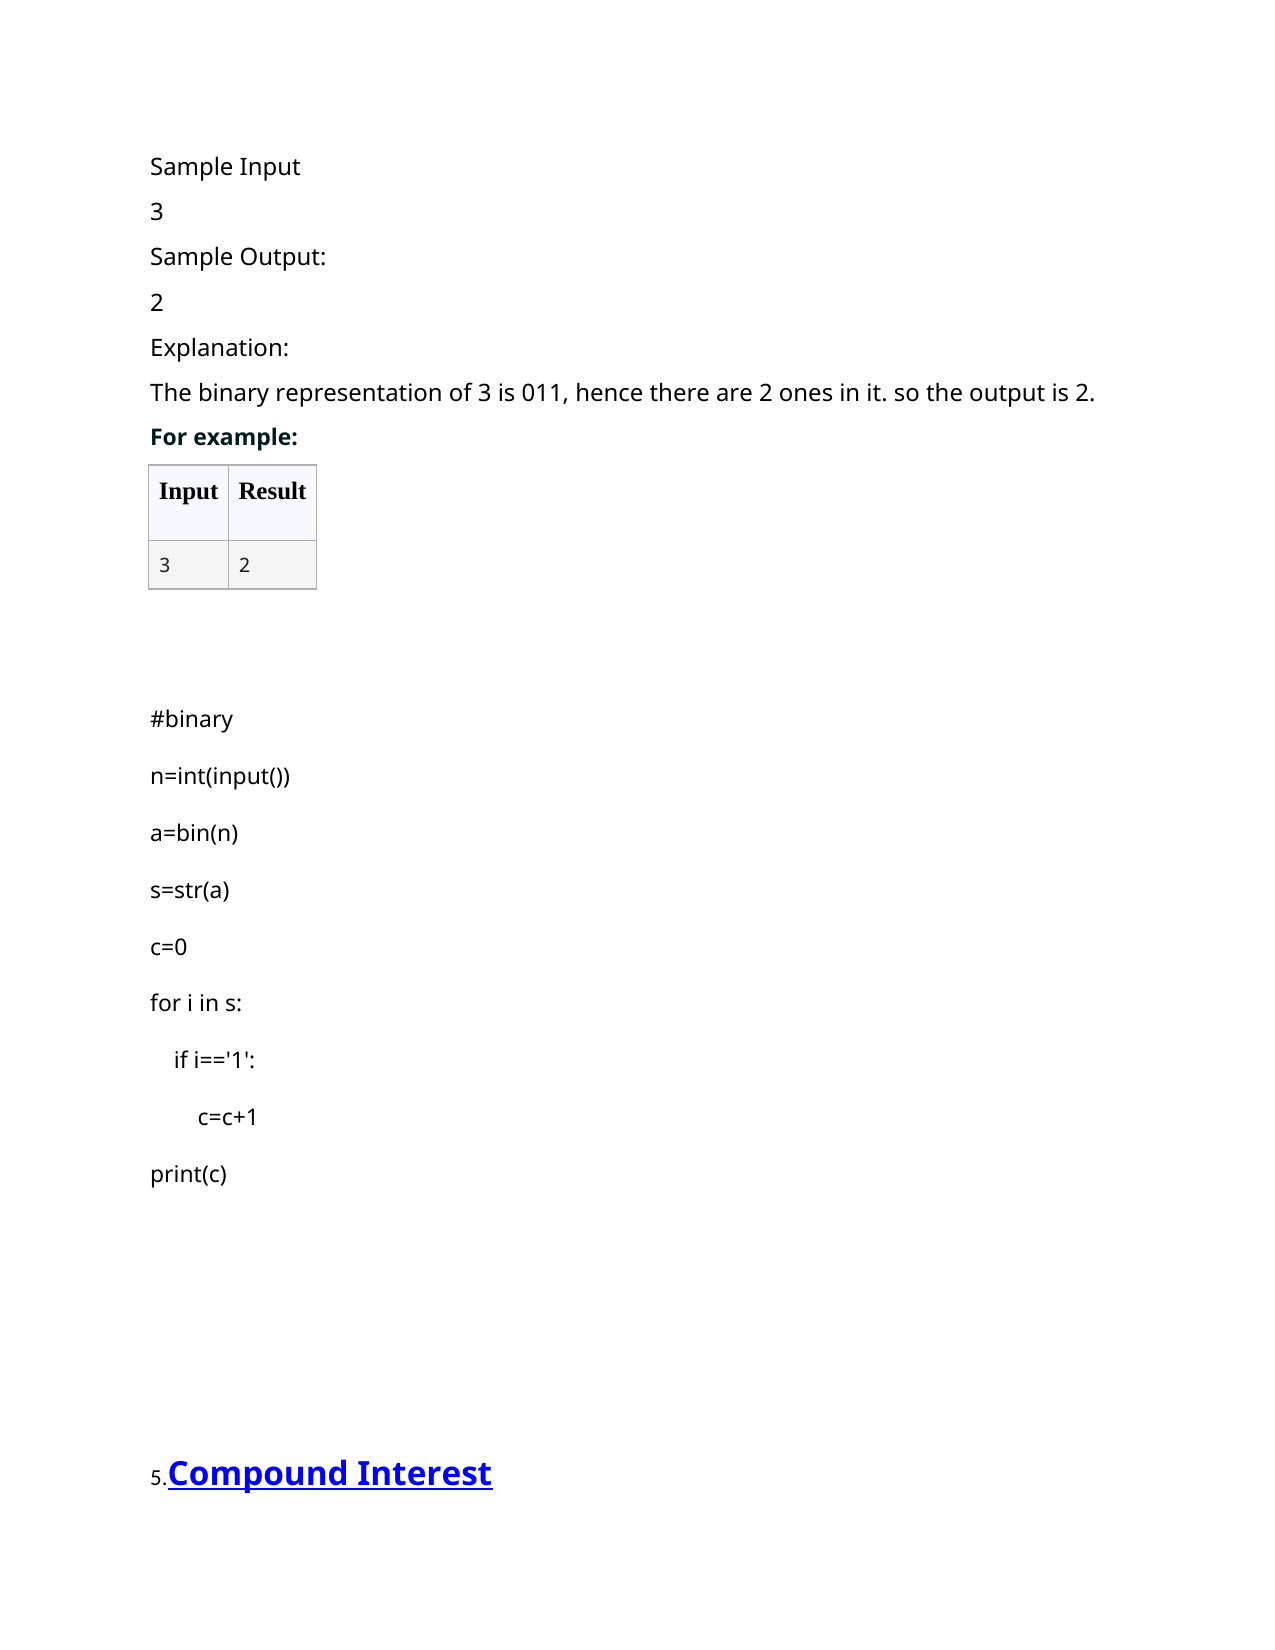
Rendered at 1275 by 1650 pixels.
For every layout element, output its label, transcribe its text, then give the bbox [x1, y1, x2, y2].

text #binary [150, 703, 1125, 734]
text Sample Output: [150, 240, 1125, 273]
text Explanation: [150, 330, 1125, 363]
text c=c+1 [150, 1101, 1125, 1132]
table_cell 3 [149, 541, 228, 588]
table_cell 2 [229, 541, 316, 588]
table_header Result [229, 466, 316, 540]
text s=str(a) [150, 874, 1125, 905]
text The binary representation of 3 is 011, hence there are 2 ones in it. so the output is 2. [150, 376, 1125, 408]
text Sample Input [150, 150, 1125, 183]
text 5.Compound Interest [150, 1450, 1125, 1495]
text 3 [150, 195, 1125, 228]
text a=bin(n) [150, 817, 1125, 848]
text For example: [150, 421, 1125, 452]
text print(c) [150, 1157, 1125, 1189]
text for i in s: [150, 987, 1125, 1018]
text if i=='1': [150, 1044, 1125, 1075]
text 2 [150, 285, 1125, 318]
table_header Input [149, 466, 228, 540]
text n=int(input()) [150, 760, 1125, 791]
text c=0 [150, 930, 1125, 962]
